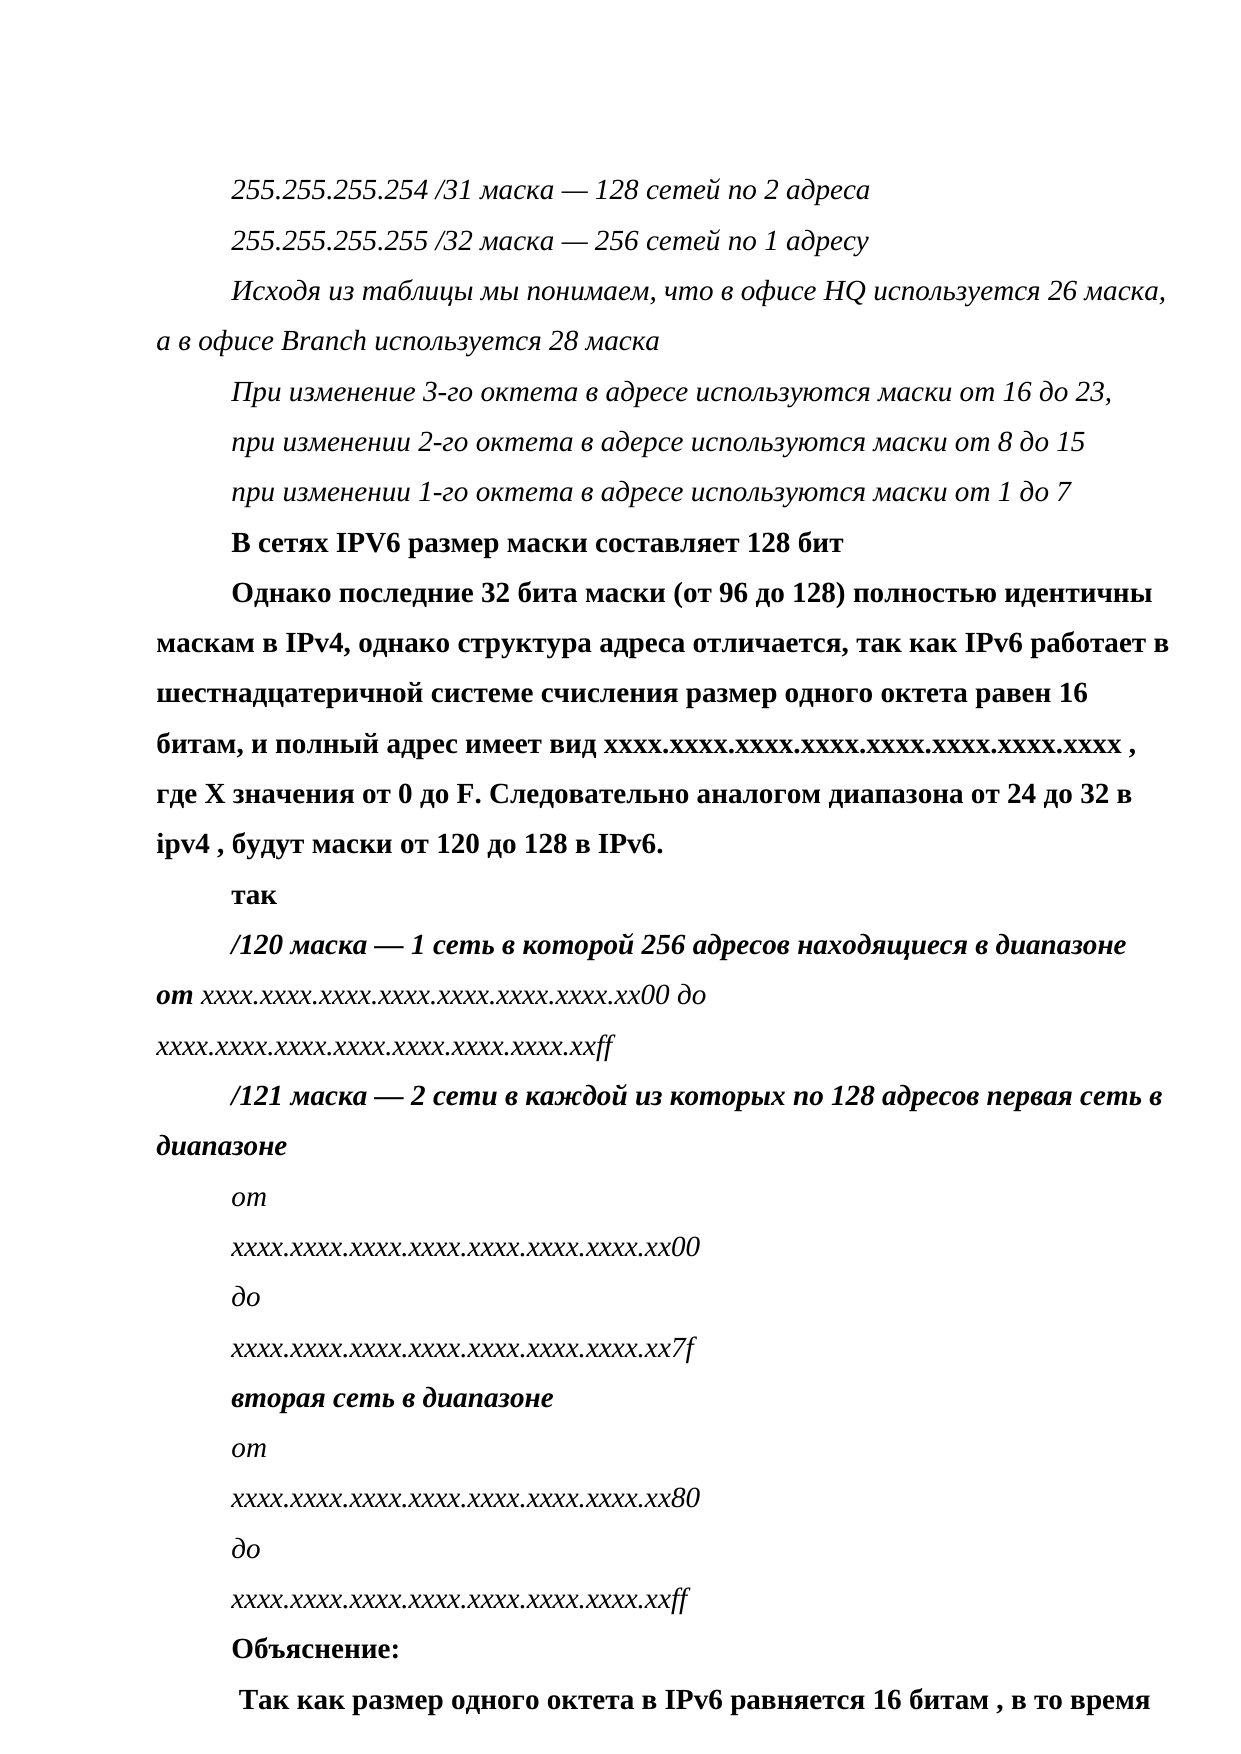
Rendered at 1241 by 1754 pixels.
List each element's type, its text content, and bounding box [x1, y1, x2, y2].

text xxxx.xxxx.xxxx.xxxx.xxxx.xxxx.xxxx.xxff [156, 1581, 1173, 1615]
text так [156, 877, 1173, 910]
text 255.255.255.255 /32 маска — 256 сетей по 1 адресу [156, 223, 1173, 256]
text при изменении 2-го октета в адерсе используются маски от 8 до 15 [156, 424, 1173, 458]
text /121 маска — 2 сети в каждой из которых по 128 адресов первая сеть в диапазоне [156, 1078, 1173, 1162]
text /120 маска — 1 сеть в которой 256 адресов находящиеся в диапазоне от xxxx.xxxx.xxxx.xxxx.xxxx.xxxx.xxxx.xx00 до xxxx.xxxx.xxxx.xxxx.xxxx.xxxx.xxxx.xxff [156, 927, 1173, 1061]
text при изменении 1-го октета в адресе используются маски от 1 до 7 [156, 474, 1173, 508]
text от [156, 1430, 1173, 1464]
text xxxx.xxxx.xxxx.xxxx.xxxx.xxxx.xxxx.xx7f [156, 1330, 1173, 1363]
text вторая сеть в диапазоне [156, 1380, 1173, 1413]
text Исходя из таблицы мы понимаем, что в офисе HQ используется 26 маска, а в офисе Branch используется 28 маска [156, 273, 1173, 357]
text от [156, 1179, 1173, 1212]
text При изменение 3-го октета в адресе используются маски от 16 до 23, [156, 374, 1173, 407]
text до [156, 1279, 1173, 1313]
text Однако последние 32 бита маски (от 96 до 128) полностью идентичны маскам в IPv4, однако структура адреса отличается, так как IPv6 работает в шестнадцатеричной системе счисления размер одного октета равен 16 битам, и полный адрес имеет вид xxxx.xxxx.xxxx.xxxx.xxxx.xxxx.xxxx.xxxx , где X значения от 0 до F. Следовательно аналогом диапазона от 24 до 32 в ipv4 , будут маски от 120 до 128 в IPv6. [156, 575, 1173, 860]
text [156, 1682, 1173, 1715]
text 255.255.255.254 /31 маска — 128 сетей по 2 адреса [156, 172, 1173, 206]
text xxxx.xxxx.xxxx.xxxx.xxxx.xxxx.xxxx.xx00 [156, 1229, 1173, 1263]
text В сетях IPV6 размер маски составляет 128 бит [156, 525, 1173, 558]
text до [156, 1531, 1173, 1564]
text xxxx.xxxx.xxxx.xxxx.xxxx.xxxx.xxxx.xx80 [156, 1481, 1173, 1514]
text Объяснение: [156, 1632, 1173, 1665]
